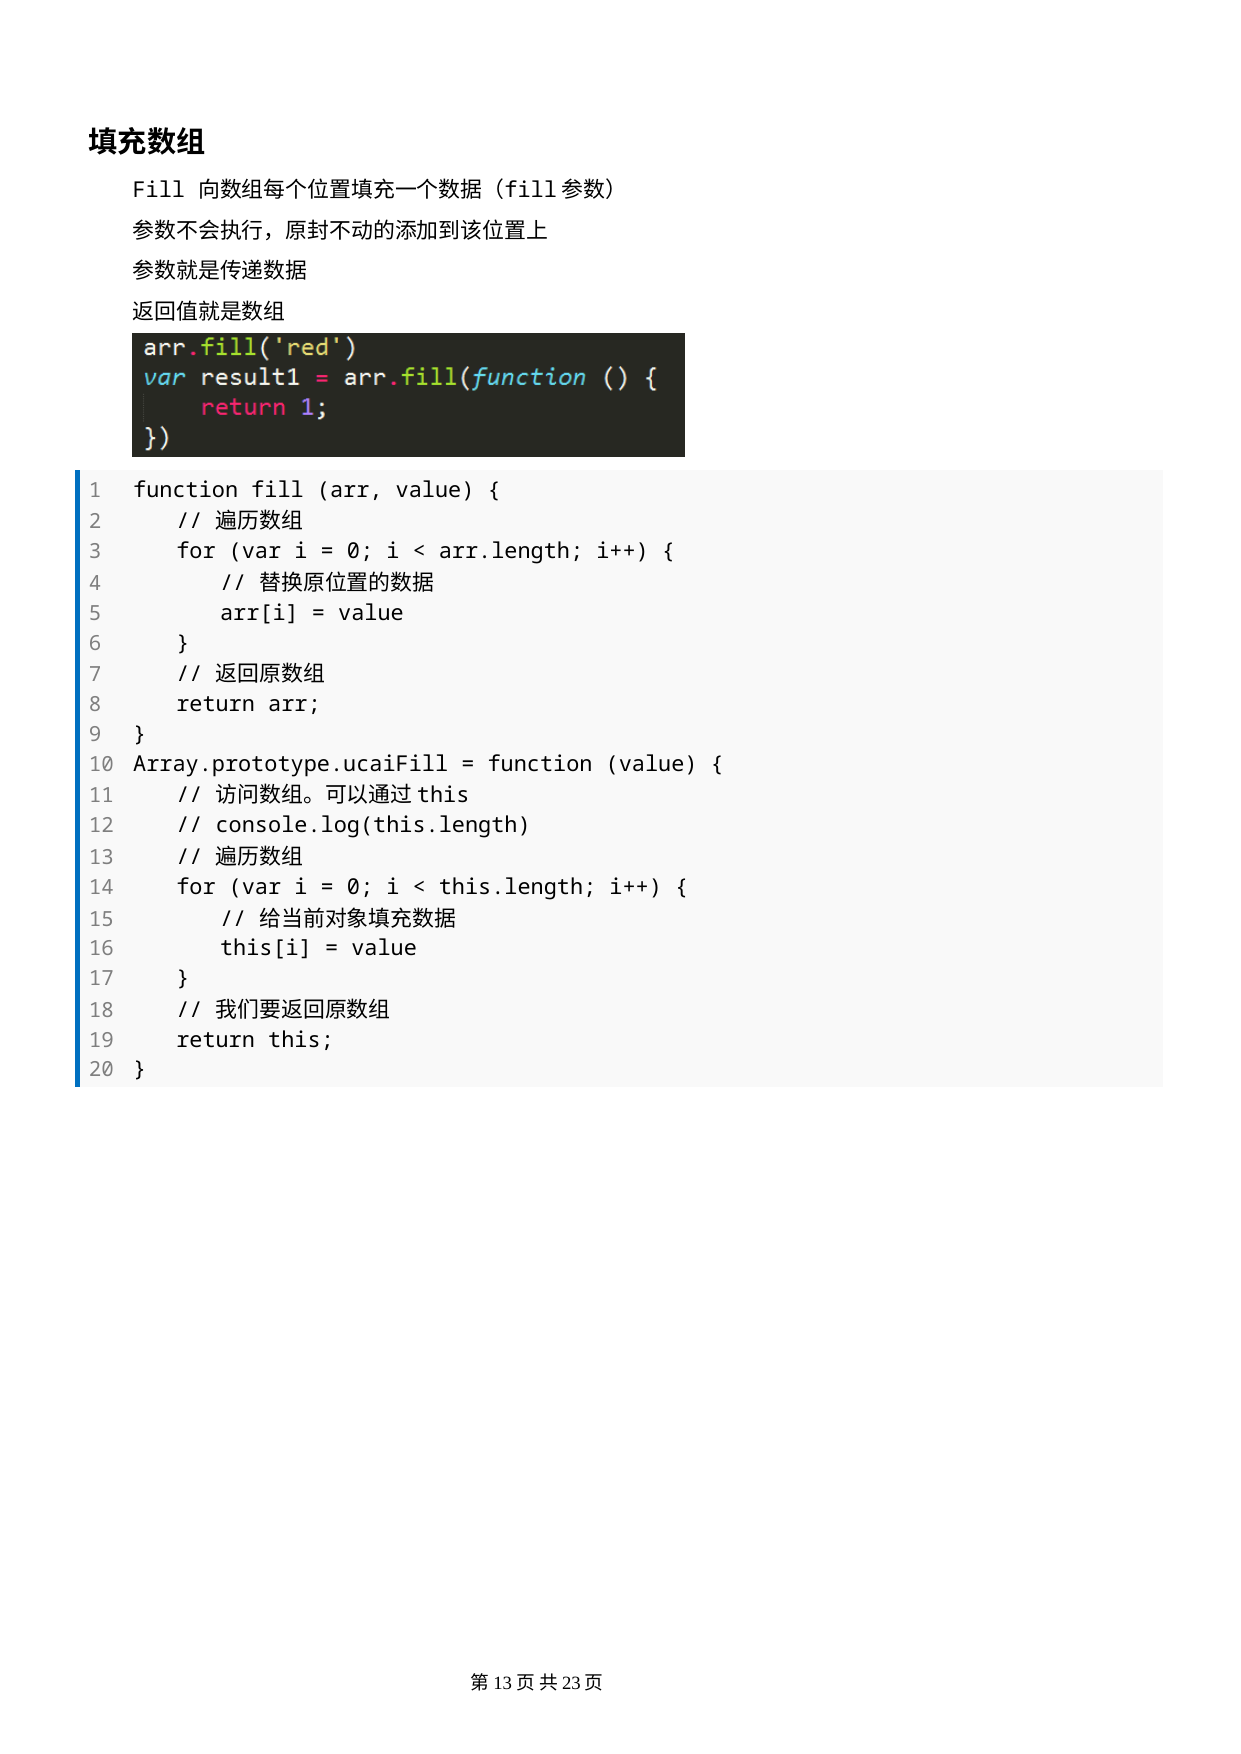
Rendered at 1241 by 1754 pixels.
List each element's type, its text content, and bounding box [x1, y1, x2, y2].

text 参数不会执行，原封不动的添加到该位置上 [88, 212, 1152, 245]
table_header function fill (arr, value) { // 遍历数组 for (var i = 0; i < arr.length; i++) { // 替换原位置的数据 arr[i] = value } // 返回原数组 return arr; } Array.prototype.ucaiFill = function (value) { // 访问数组。可以通过this // console.log(this.length) // 遍历数组 for (var i = 0; i < this.length; i++) { // 给当前对象填充数据 this[i] = value } // 我们要返回原数组 return this; } [80, 470, 1163, 1087]
subtitle 填充数组 [88, 107, 1152, 172]
picture [132, 333, 685, 457]
text 返回值就是数组 [88, 293, 1152, 326]
text Fill 向数组每个位置填充一个数据（fill参数） [88, 172, 1152, 204]
text 参数就是传递数据 [88, 253, 1152, 285]
